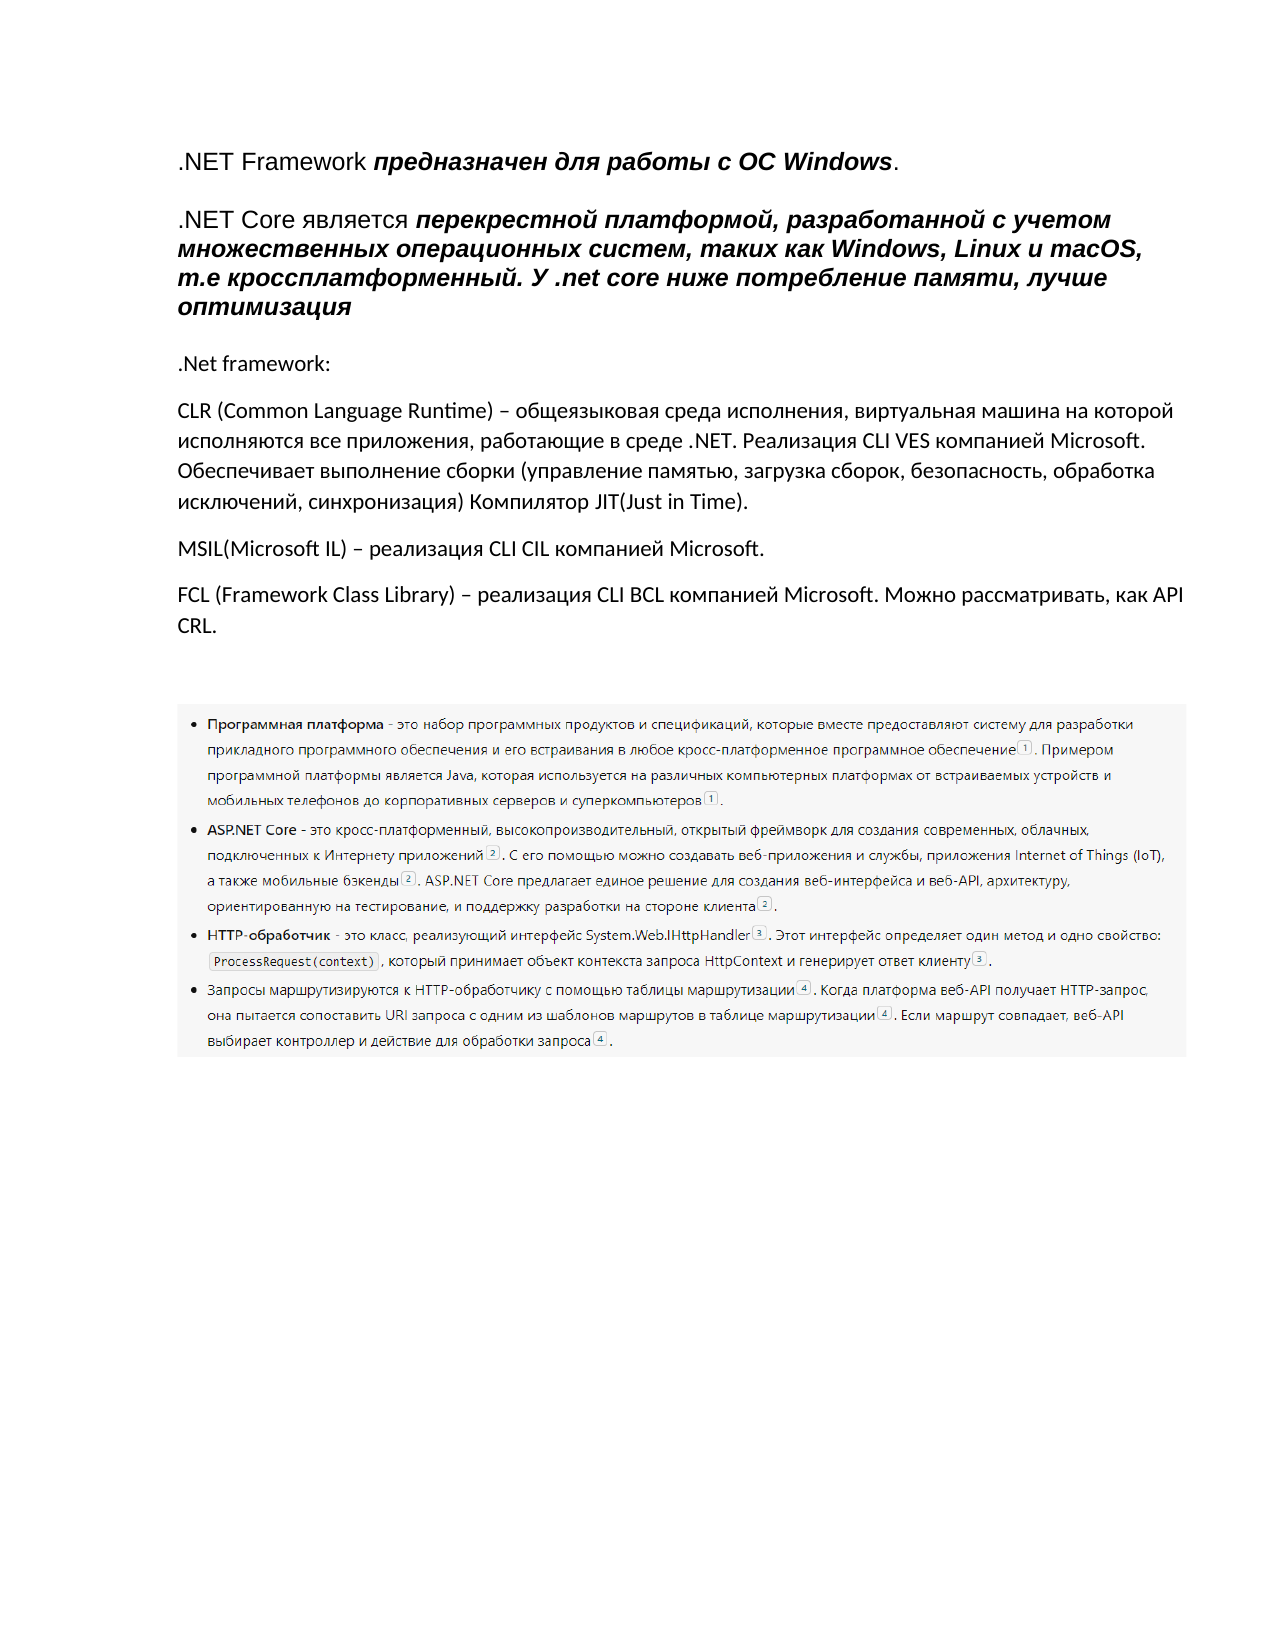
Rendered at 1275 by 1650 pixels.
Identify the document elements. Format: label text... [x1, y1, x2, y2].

text FCL (Framework Class Library) – реализация CLI BCL компанией Microsoft. Можно рассматривать, как API CRL. [177, 581, 1186, 639]
text .NET Core является перекрестной платформой, разработанной с учетом множественных операционных систем, таких как Windows, Linux и macOS, т.е кроссплатформенный. У .net core ниже потребление памяти, лучше оптимизация [177, 205, 1186, 320]
text CLR (Common Language Runtime) – общеязыковая среда исполнения, виртуальная машина на которой исполняются все приложения, работающие в среде .NET. Реализация CLI VES компанией Microsoft. Обеспечивает выполнение сборки (управление памятью, загрузка сборок, безопасность, обработка исключений, синхронизация) Компилятор JIT(Just in Time). [177, 396, 1186, 515]
text .NET Framework предназначен для работы с ОС Windows. [177, 147, 1186, 176]
picture [177, 704, 1187, 1057]
text .Net framework: [177, 349, 1186, 377]
text MSIL(Microsoft IL) – реализация CLI CIL компанией Microsoft. [177, 534, 1186, 562]
